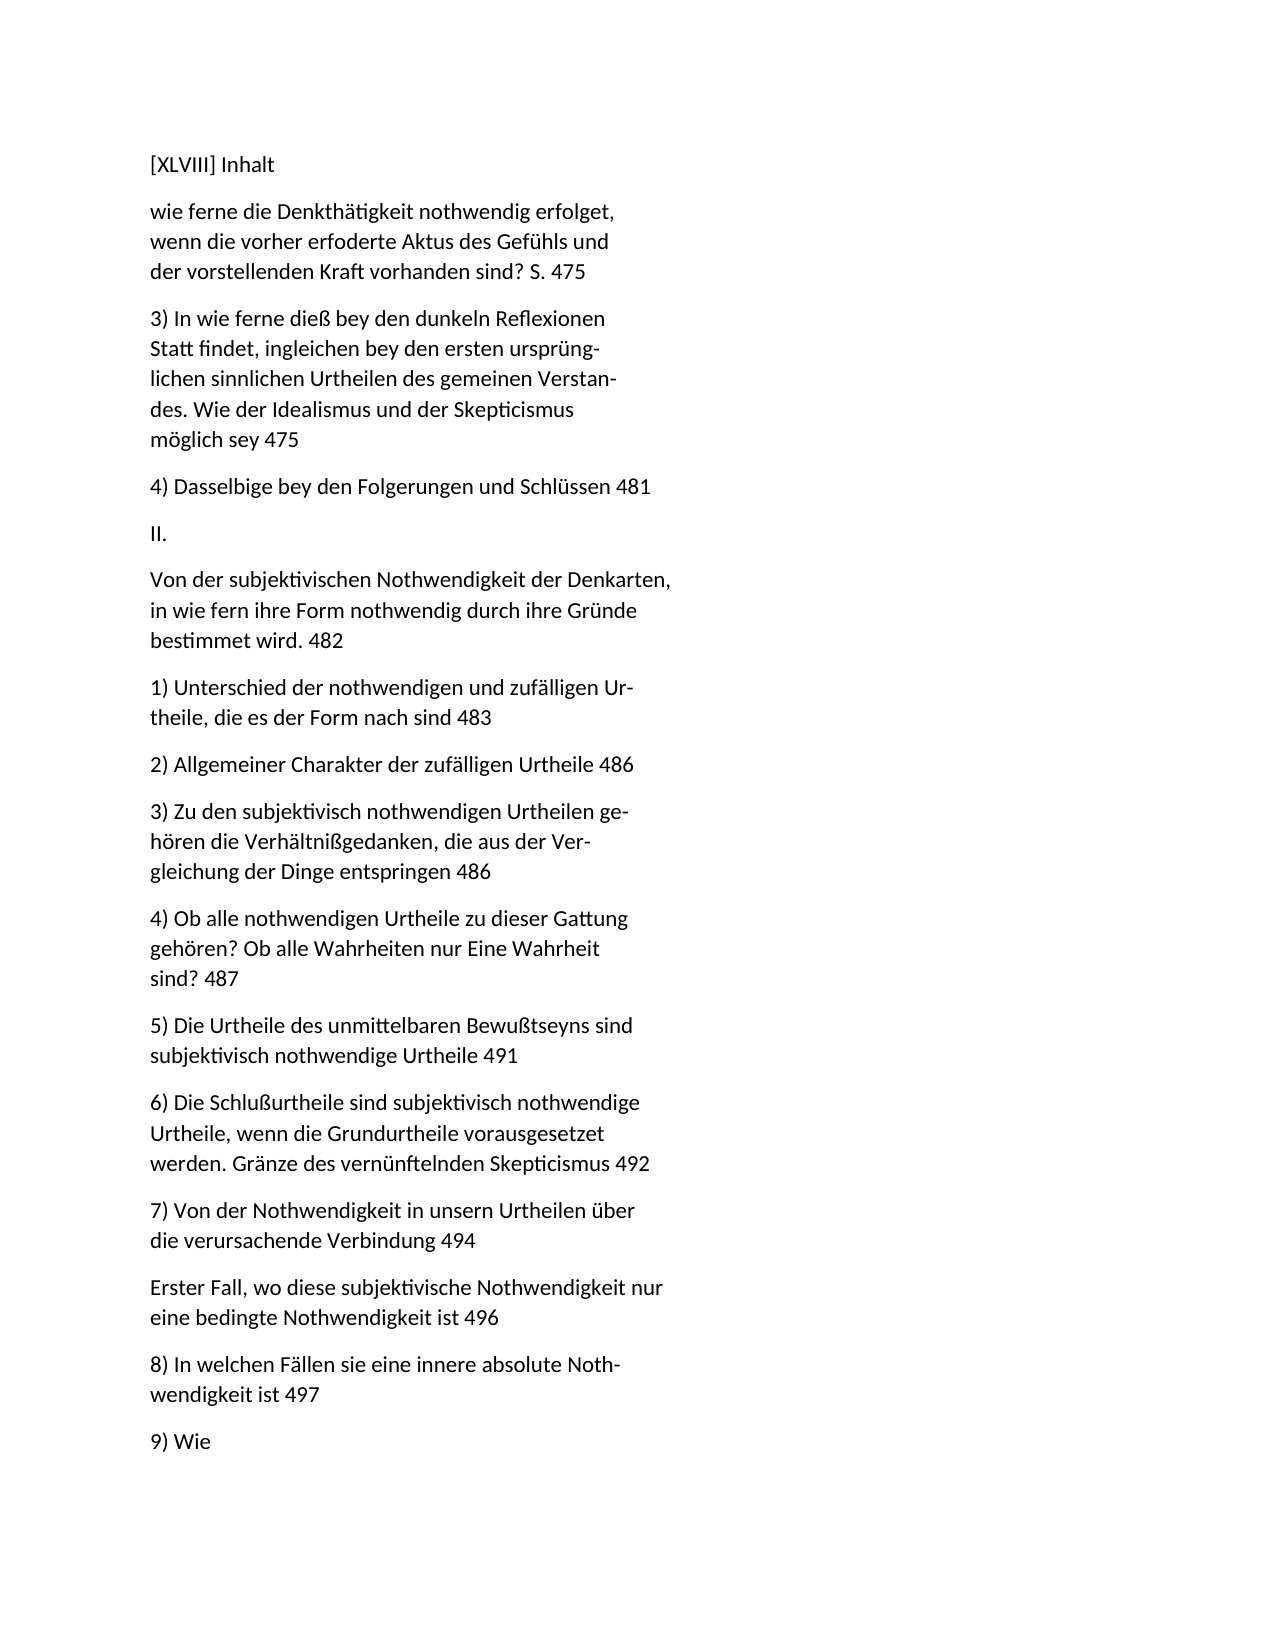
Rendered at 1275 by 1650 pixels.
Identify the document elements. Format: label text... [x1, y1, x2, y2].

text 6) Die Schlußurtheile sind subjektivisch nothwendige Urtheile, wenn die Grundurtheile vorausgesetzet werden. Gränze des vernünftelnden Skepticismus 492 [150, 1088, 1125, 1177]
text Von der subjektivischen Nothwendigkeit der Denkarten, in wie fern ihre Form nothwendig durch ihre Gründe bestimmet wird. 482 [150, 566, 1125, 654]
text [XLVIII] Inhalt [150, 150, 1125, 178]
text 1) Unterschied der nothwendigen und zufälligen Ur- theile, die es der Form nach sind 483 [150, 673, 1125, 731]
text 8) In welchen Fällen sie eine innere absolute Noth- wendigkeit ist 497 [150, 1350, 1125, 1408]
text wie ferne die Denkthätigkeit nothwendig erfolget, wenn die vorher erfoderte Aktus des Gefühls und der vorstellenden Kraft vorhanden sind? S. 475 [150, 197, 1125, 285]
text II. [150, 519, 1125, 547]
text 3) Zu den subjektivisch nothwendigen Urtheilen ge- hören die Verhältnißgedanken, die aus der Ver- gleichung der Dinge entspringen 486 [150, 797, 1125, 885]
text Erster Fall, wo diese subjektivische Nothwendigkeit nur eine bedingte Nothwendigkeit ist 496 [150, 1273, 1125, 1331]
text 4) Ob alle nothwendigen Urtheile zu dieser Gattung gehören? Ob alle Wahrheiten nur Eine Wahrheit sind? 487 [150, 904, 1125, 993]
text 9) Wie [150, 1427, 1125, 1455]
text 5) Die Urtheile des unmittelbaren Bewußtseyns sind subjektivisch nothwendige Urtheile 491 [150, 1011, 1125, 1070]
text 7) Von der Nothwendigkeit in unsern Urtheilen über die verursachende Verbindung 494 [150, 1196, 1125, 1254]
text 2) Allgemeiner Charakter der zufälligen Urtheile 486 [150, 750, 1125, 778]
text 3) In wie ferne dieß bey den dunkeln Reflexionen Statt findet, ingleichen bey den ersten ursprüng- lichen sinnlichen Urtheilen des gemeinen Verstan- des. Wie der Idealismus und der Skepticismus möglich sey 475 [150, 304, 1125, 453]
text 4) Dasselbige bey den Folgerungen und Schlüssen 481 [150, 472, 1125, 500]
